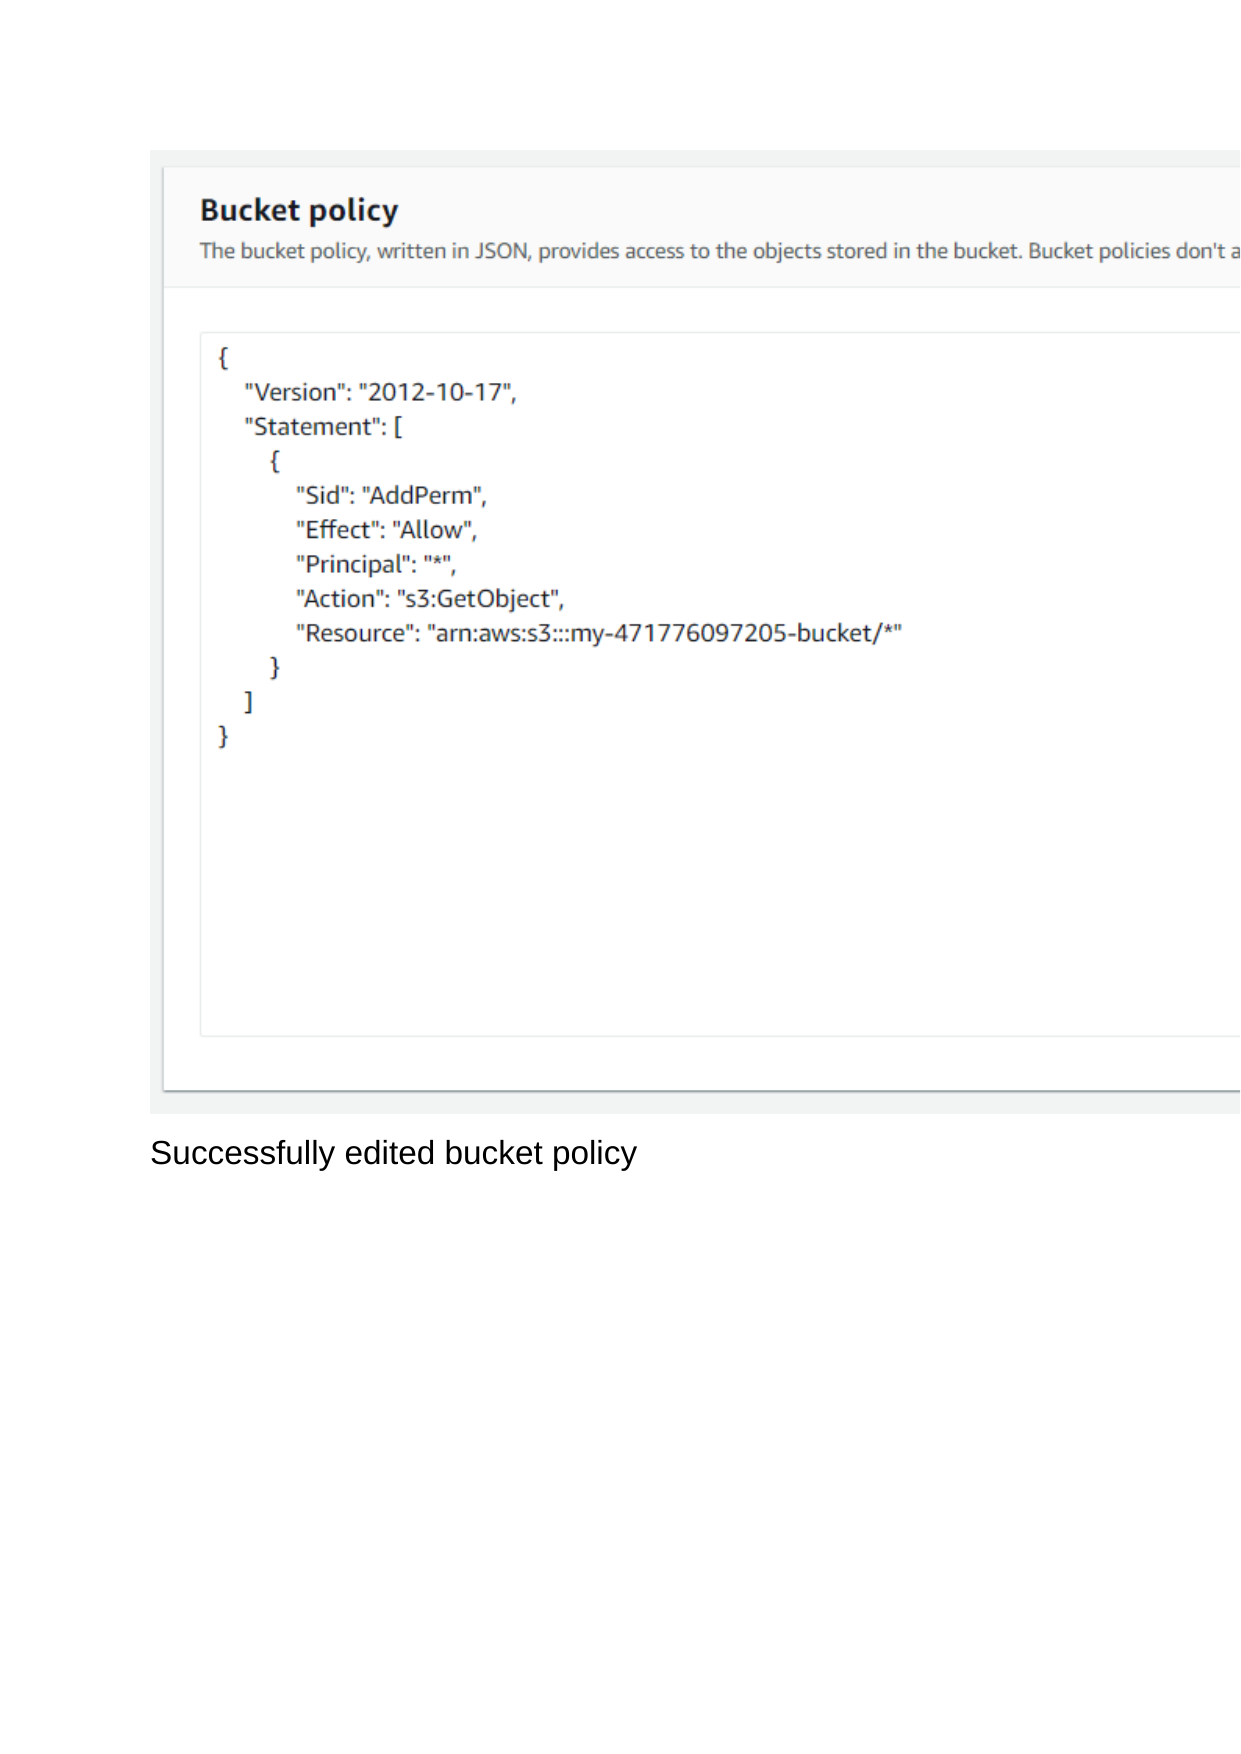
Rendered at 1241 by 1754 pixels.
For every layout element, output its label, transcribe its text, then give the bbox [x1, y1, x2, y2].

picture [150, 150, 1241, 1114]
text Successfully edited bucket policy [150, 1133, 1090, 1171]
